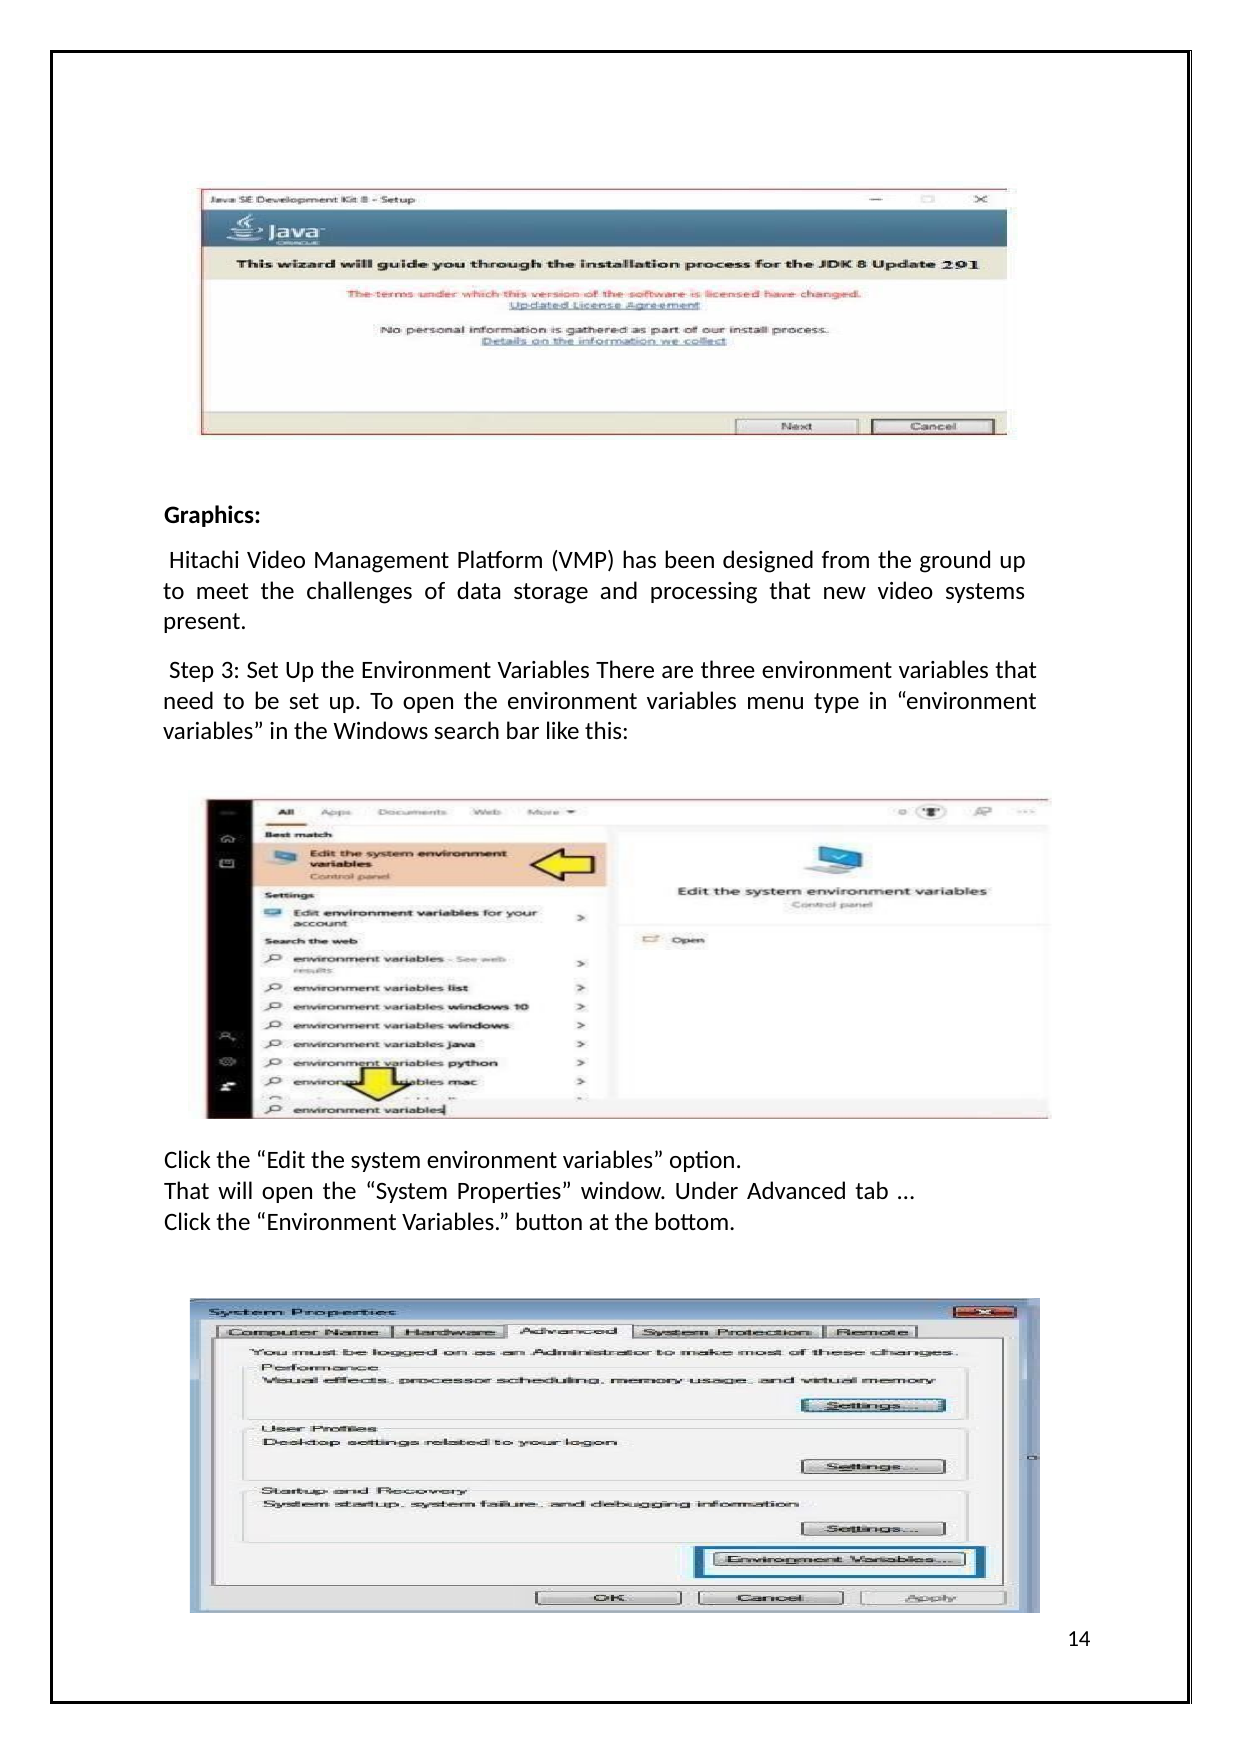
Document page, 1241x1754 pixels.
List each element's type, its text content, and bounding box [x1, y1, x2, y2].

text Step 3: Set Up the Environment Variables There are three environment variables that need to be set up. To open the environment variables menu type in “environment variables” in the Windows search bar like this: [163, 654, 1038, 746]
text Hitachi Video Management Platform (VMP) has been designed from the ground up to meet the challenges of data storage and processing that new video systems present. [163, 544, 1027, 636]
picture [187, 181, 1018, 440]
text That will open the “System Properties” window. Under Advanced tab …Click the “Environment Variables.” button at the bottom. [164, 1175, 916, 1236]
picture [186, 790, 1051, 1118]
picture [189, 1298, 1040, 1613]
text Graphics: [164, 499, 1027, 529]
